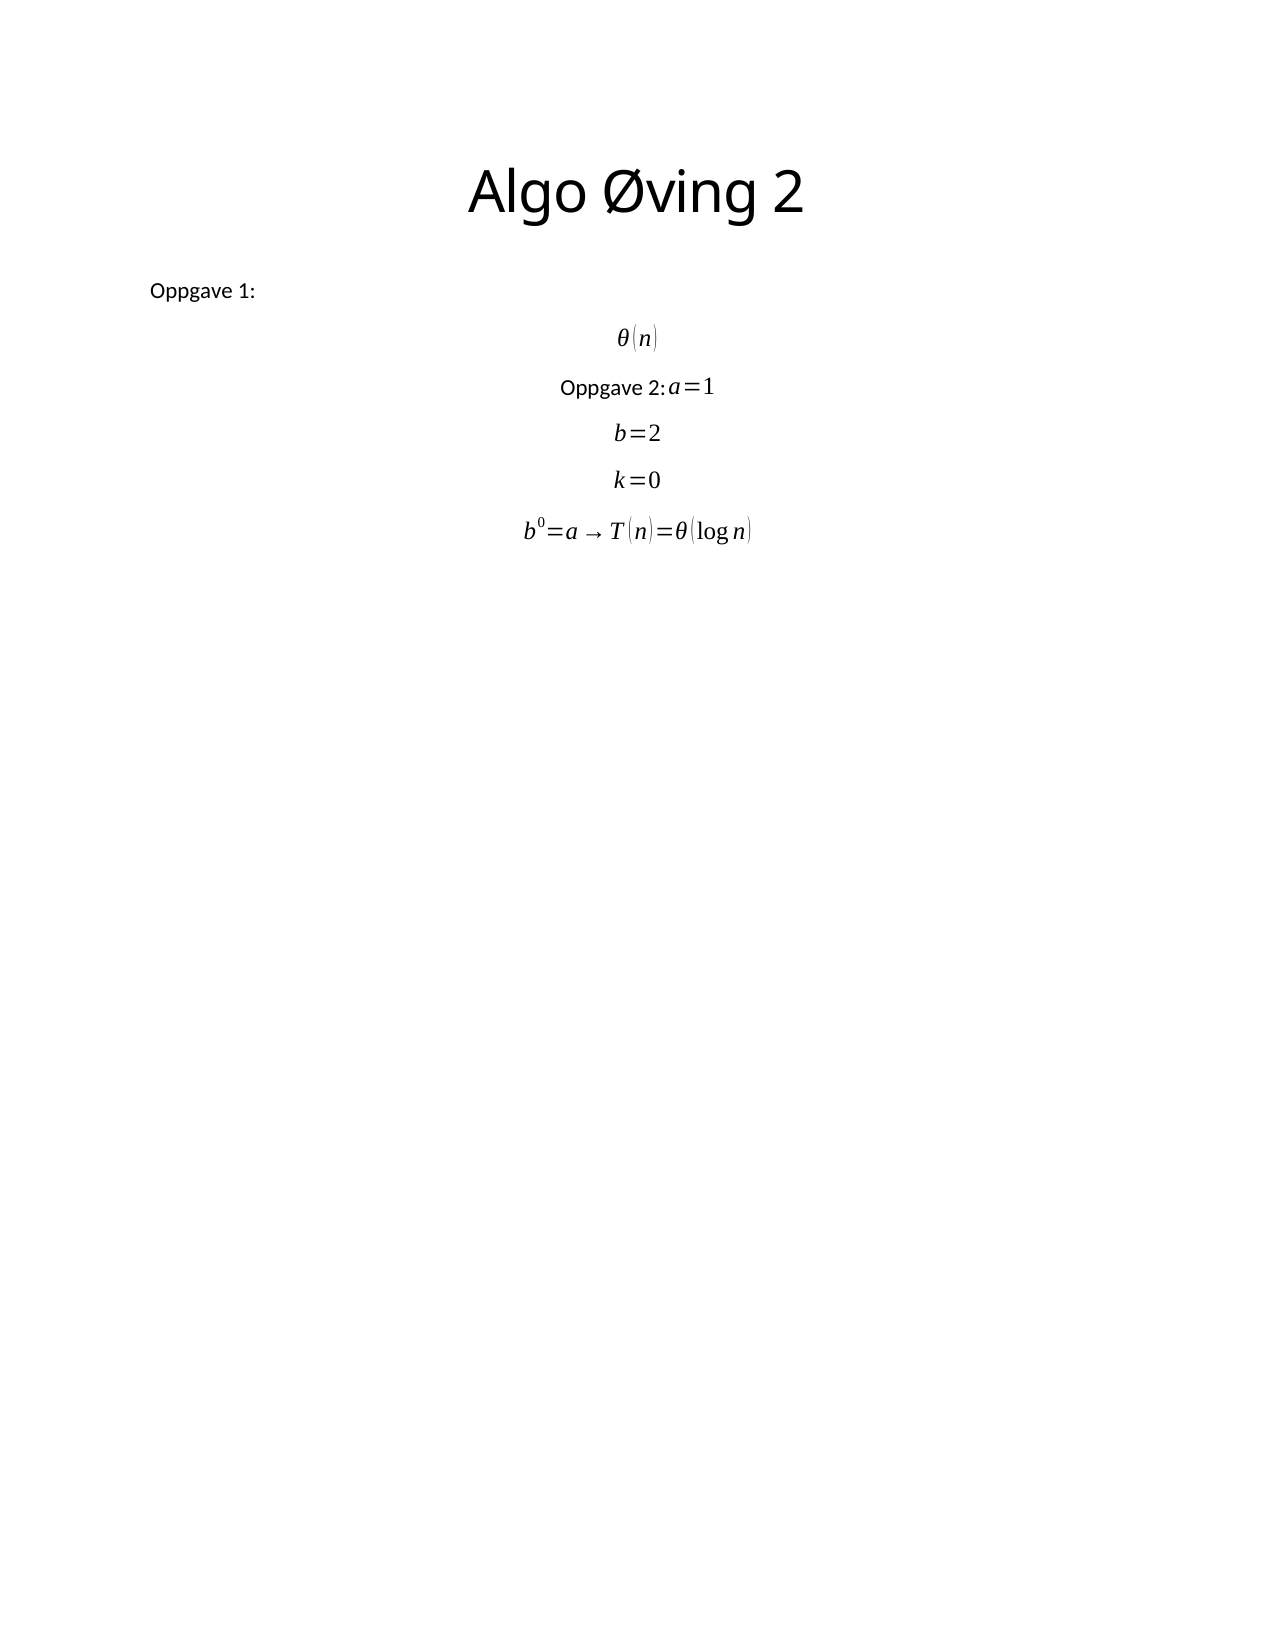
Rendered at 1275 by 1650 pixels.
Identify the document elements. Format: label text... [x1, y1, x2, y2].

text Oppgave 2: [150, 373, 1125, 401]
title Algo Øving 2 [150, 150, 1125, 229]
text Oppgave 1: [150, 276, 1125, 304]
